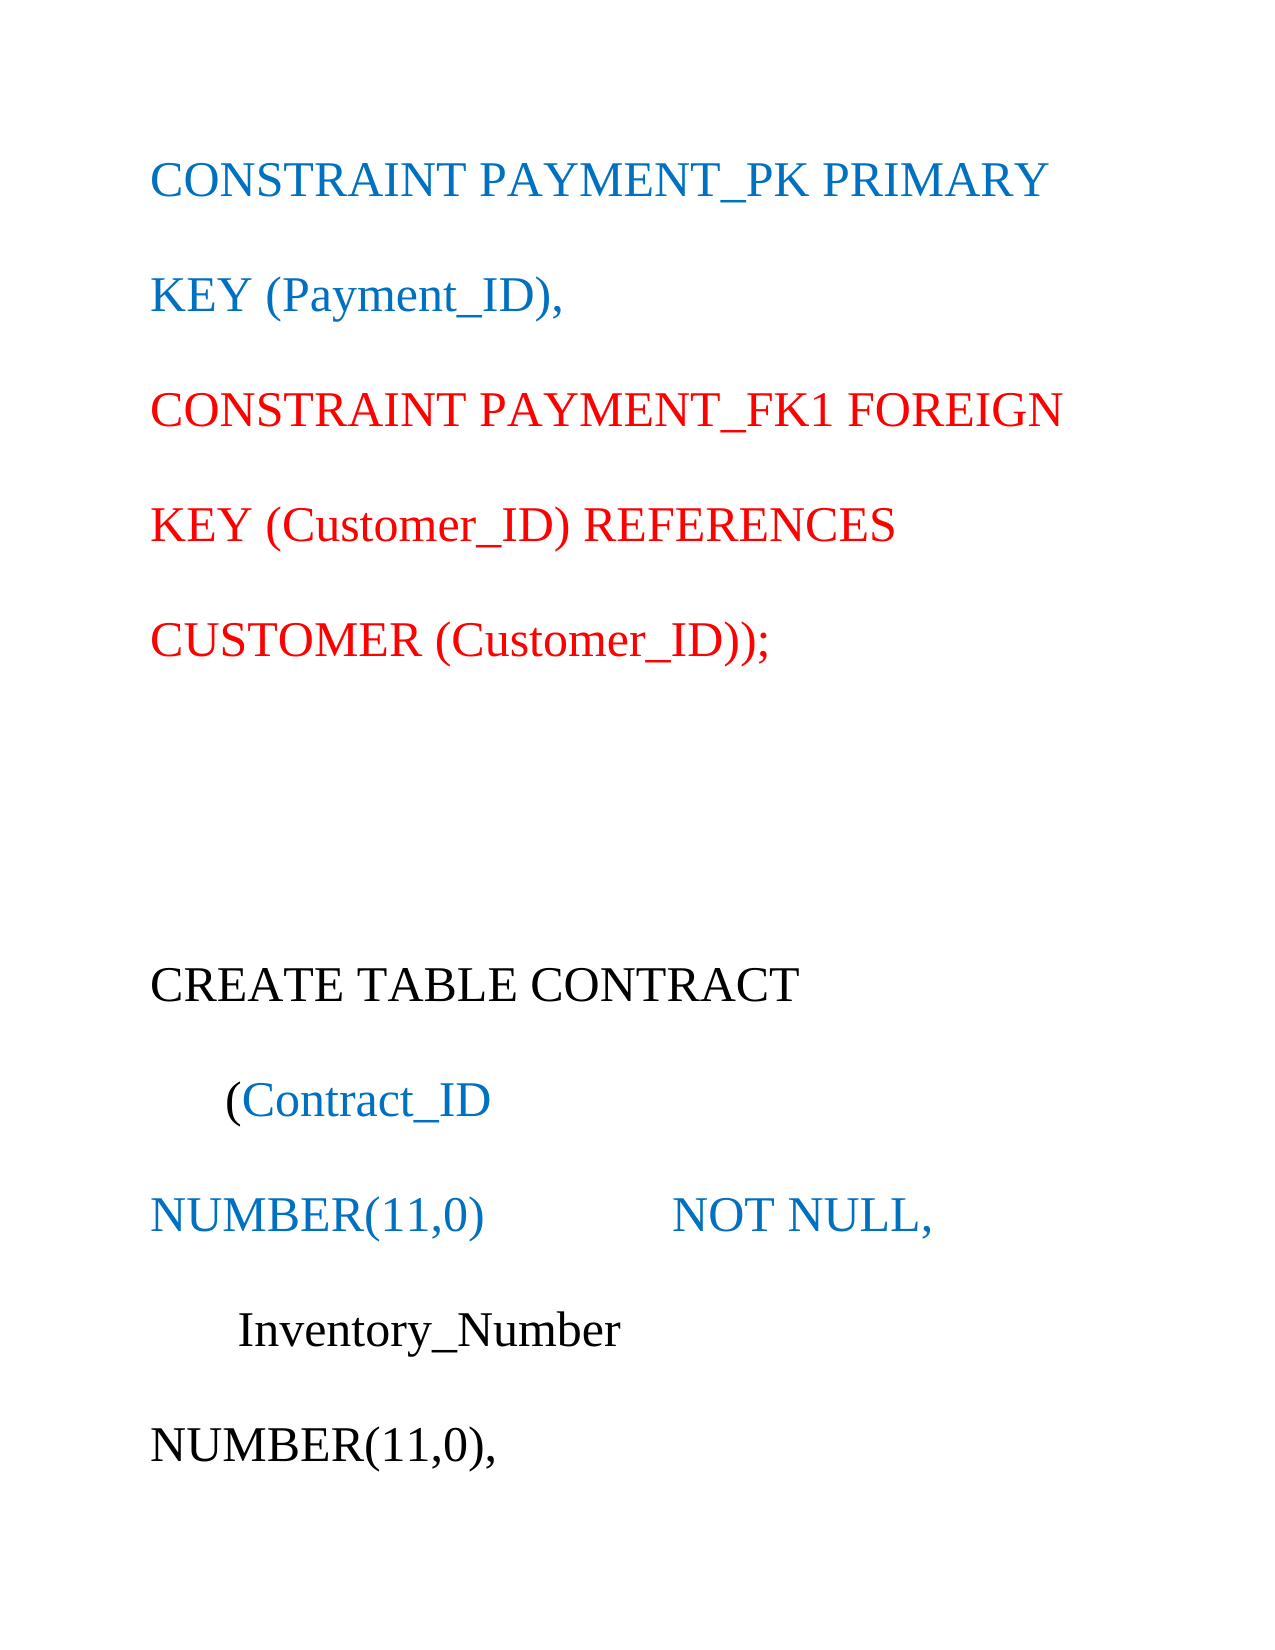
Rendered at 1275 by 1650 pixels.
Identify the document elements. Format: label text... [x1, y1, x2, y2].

text (Contract_ID NUMBER(11,0) NOT NULL, [150, 1070, 1125, 1242]
text CONSTRAINT PAYMENT_FK1 FOREIGN KEY (Customer_ID) REFERENCES CUSTOMER (Customer_ID)); [150, 380, 1125, 667]
text CONSTRAINT PAYMENT_PK PRIMARY KEY (Payment_ID), [150, 150, 1125, 322]
text CREATE TABLE CONTRACT [150, 955, 1125, 1012]
text Inventory_Number NUMBER(11,0), [150, 1300, 1125, 1472]
